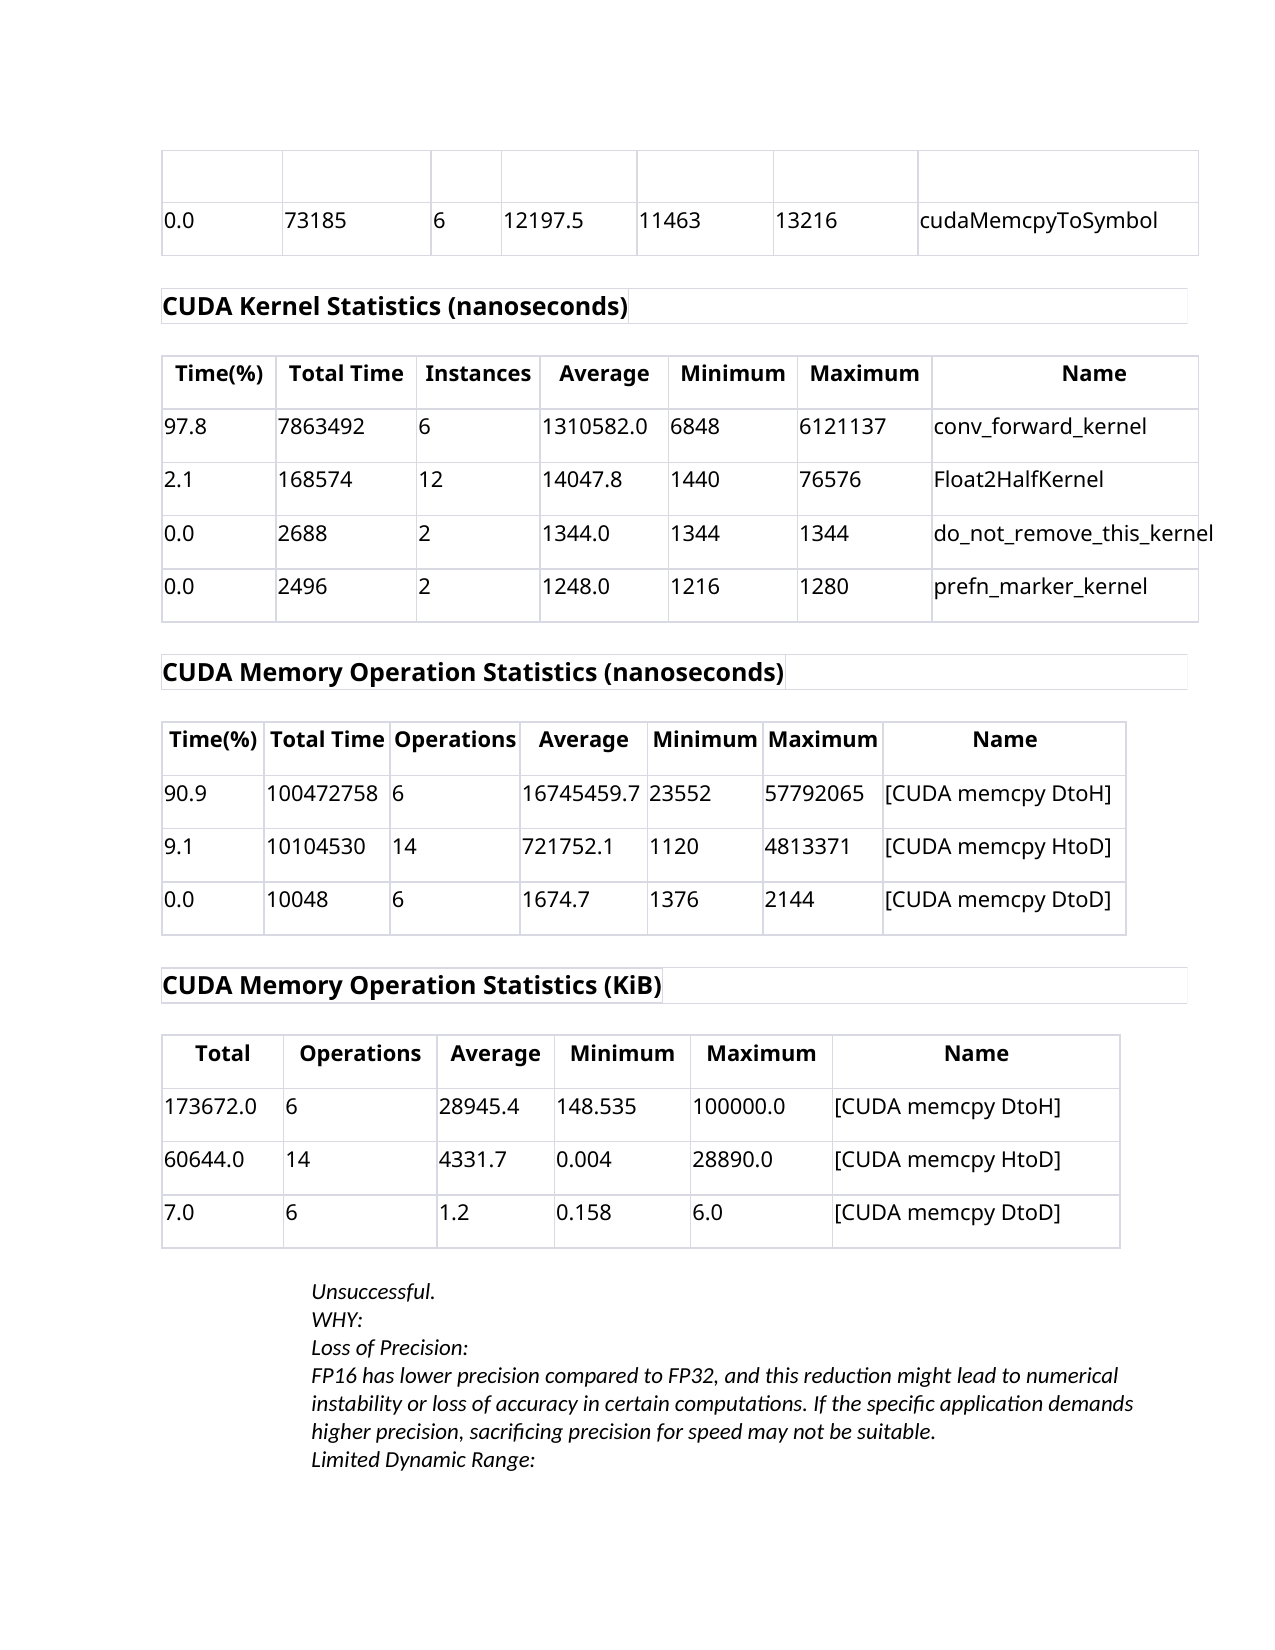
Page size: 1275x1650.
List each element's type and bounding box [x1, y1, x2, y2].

table_cell [150, 150, 1198, 1473]
